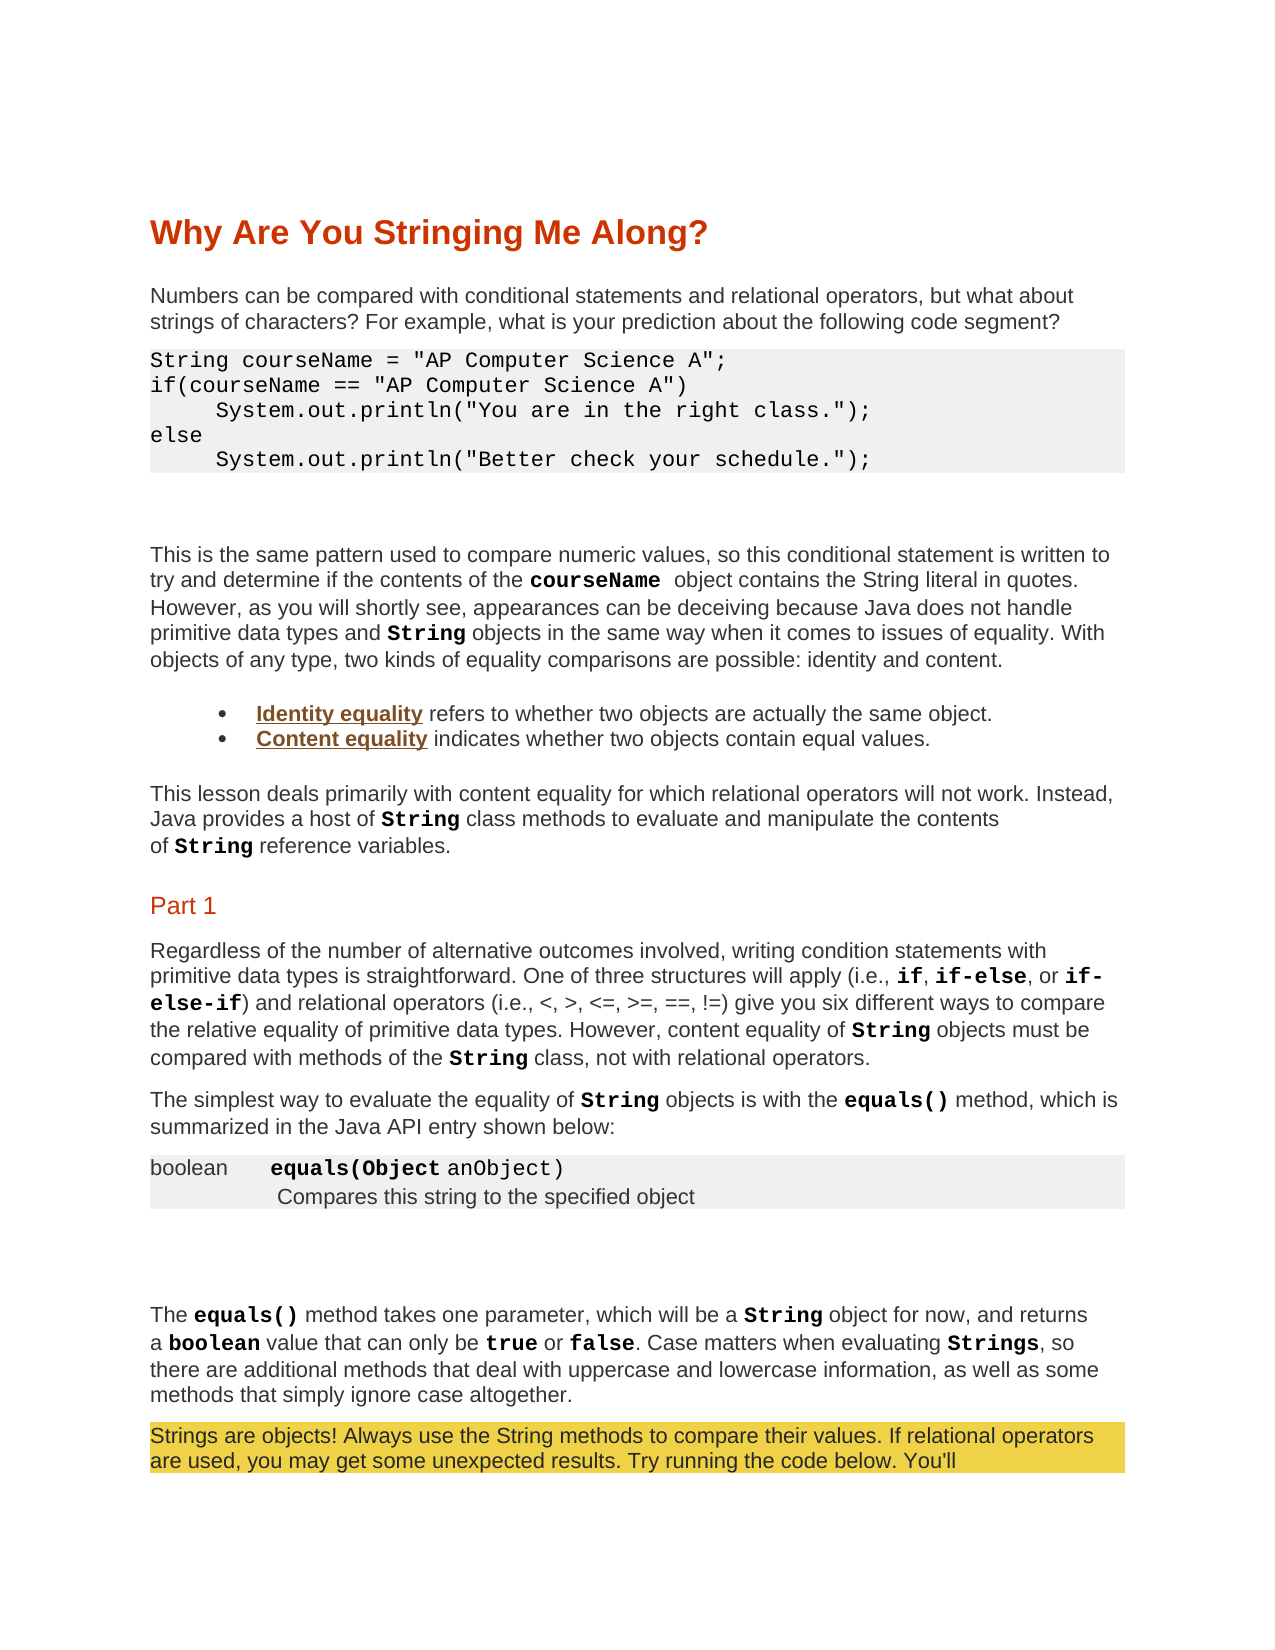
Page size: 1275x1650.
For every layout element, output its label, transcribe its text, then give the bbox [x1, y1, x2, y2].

text This is the same pattern used to compare numeric values, so this conditional statement is written to try and determine if the contents of the courseName object contains the String literal in quotes. However, as you will shortly see, appearances can be deceiving because Java does not handle primitive data types and String objects in the same way when it comes to issues of equality. With objects of any type, two kinds of equality comparisons are possible: identity and content. [150, 542, 1125, 672]
text The equals() method takes one parameter, which will be a String object for now, and returns a boolean value that can only be true or false. Case matters when evaluating Strings, so there are additional methods that deal with uppercase and lowercase information, as well as some methods that simply ignore case altogether. [150, 1302, 1125, 1407]
text This lesson deals primarily with content equality for which relational operators will not work. Instead, Java provides a host of String class methods to evaluate and manipulate the contents of String reference variables. [150, 781, 1125, 860]
text Why Are You Stringing Me Along? [150, 212, 1125, 252]
text Regardless of the number of alternative outcomes involved, writing condition statements with primitive data types is straightforward. One of three structures will apply (i.e., if, if-else, or if-else-if) and relational operators (i.e., <, >, <=, >=, ==, !=) give you six different ways to compare the relative equality of primitive data types. However, content equality of String objects must be compared with methods of the String class, not with relational operators. [150, 938, 1125, 1072]
text Numbers can be compared with conditional statements and relational operators, but what about strings of characters? For example, what is your prediction about the following code segment? [150, 283, 1125, 334]
list Identity equality refers to whether two objects are actually the same object. [219, 701, 1125, 726]
subtitle Part 1 [150, 891, 1125, 920]
text String courseName = "AP Computer Science A"; if(courseName == "AP Computer Science A") System.out.println("You are in the right class."); else System.out.println("Better check your schedule."); [150, 349, 1125, 473]
text boolean equals(Object anObject) Compares this string to the specified object [150, 1155, 1125, 1209]
list Content equality indicates whether two objects contain equal values. [219, 726, 1125, 752]
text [150, 1422, 1125, 1473]
text The simplest way to evaluate the equality of String objects is with the equals() method, which is summarized in the Java API entry shown below: [150, 1087, 1125, 1139]
